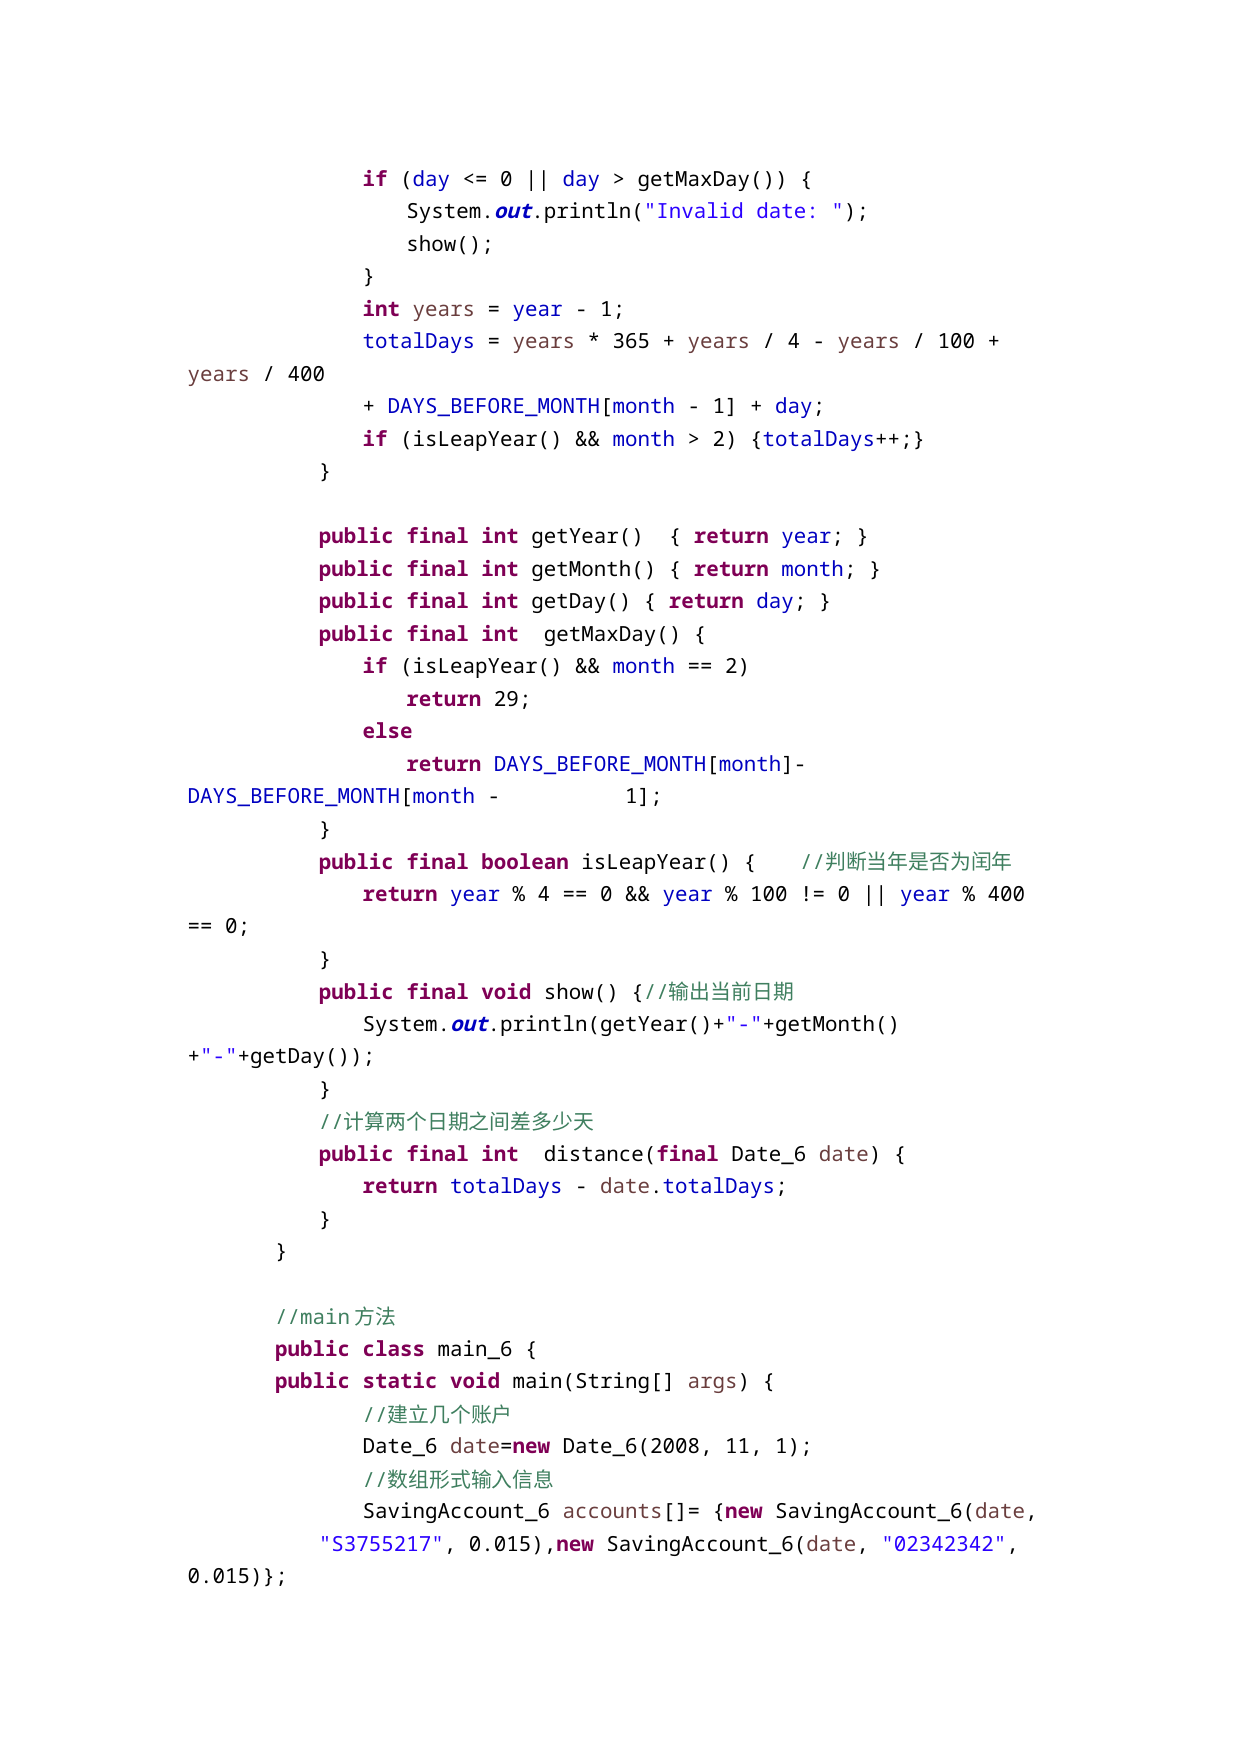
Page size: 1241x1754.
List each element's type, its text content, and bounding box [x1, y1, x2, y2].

text else [187, 714, 1053, 747]
text if (day <= 0 || day > getMaxDay()) { [187, 162, 1053, 194]
text totalDays = years * 365 + years / 4 - years / 100 + years / 400 [187, 324, 1053, 389]
text public final int distance(final Date_6 date) { [187, 1137, 1053, 1169]
text public final int getMonth() { return month; } [187, 552, 1053, 584]
text } [187, 1072, 1053, 1104]
text + DAYS_BEFORE_MONTH[month - 1] + day; [187, 389, 1053, 422]
text public final void show() {//输出当前日期 [187, 974, 1053, 1007]
text } [187, 259, 1053, 292]
text Date_6 date=new Date_6(2008, 11, 1); [187, 1429, 1053, 1462]
text public final int getMaxDay() { [187, 617, 1053, 649]
text } [187, 942, 1053, 974]
text SavingAccount_6 accounts[]= {new SavingAccount_6(date, "S3755217", 0.015),new SavingAccount_6(date, "02342342", 0.015)}; [187, 1494, 1053, 1592]
text System.out.println("Invalid date: "); [187, 194, 1053, 227]
text } [187, 454, 1053, 487]
text } [231, 1234, 1053, 1267]
text System.out.println(getYear()+"-"+getMonth()+"-"+getDay()); [187, 1007, 1053, 1072]
text //建立几个账户 [187, 1397, 1053, 1429]
text //数组形式输入信息 [187, 1462, 1053, 1494]
text public final int getDay() { return day; } [187, 584, 1053, 617]
text public final boolean isLeapYear() { //判断当年是否为闰年 [187, 844, 1053, 877]
text return year % 4 == 0 && year % 100 != 0 || year % 400 == 0; [187, 877, 1053, 942]
text public static void main(String[] args) { [187, 1364, 1053, 1397]
text show(); [187, 227, 1053, 259]
text } [187, 812, 1053, 844]
text //main方法 [231, 1299, 1053, 1332]
text return totalDays - date.totalDays; [187, 1169, 1053, 1202]
text //计算两个日期之间差多少天 [187, 1104, 1053, 1137]
text return DAYS_BEFORE_MONTH[month]- DAYS_BEFORE_MONTH[month - 1]; [187, 747, 1053, 812]
text if (isLeapYear() && month > 2) {totalDays++;} [187, 422, 1053, 454]
text return 29; [187, 682, 1053, 714]
text int years = year - 1; [187, 292, 1053, 324]
text public final int getYear() { return year; } [187, 519, 1053, 552]
text public class main_6 { [231, 1332, 1053, 1364]
text } [187, 1202, 1053, 1234]
text if (isLeapYear() && month == 2) [187, 649, 1053, 682]
